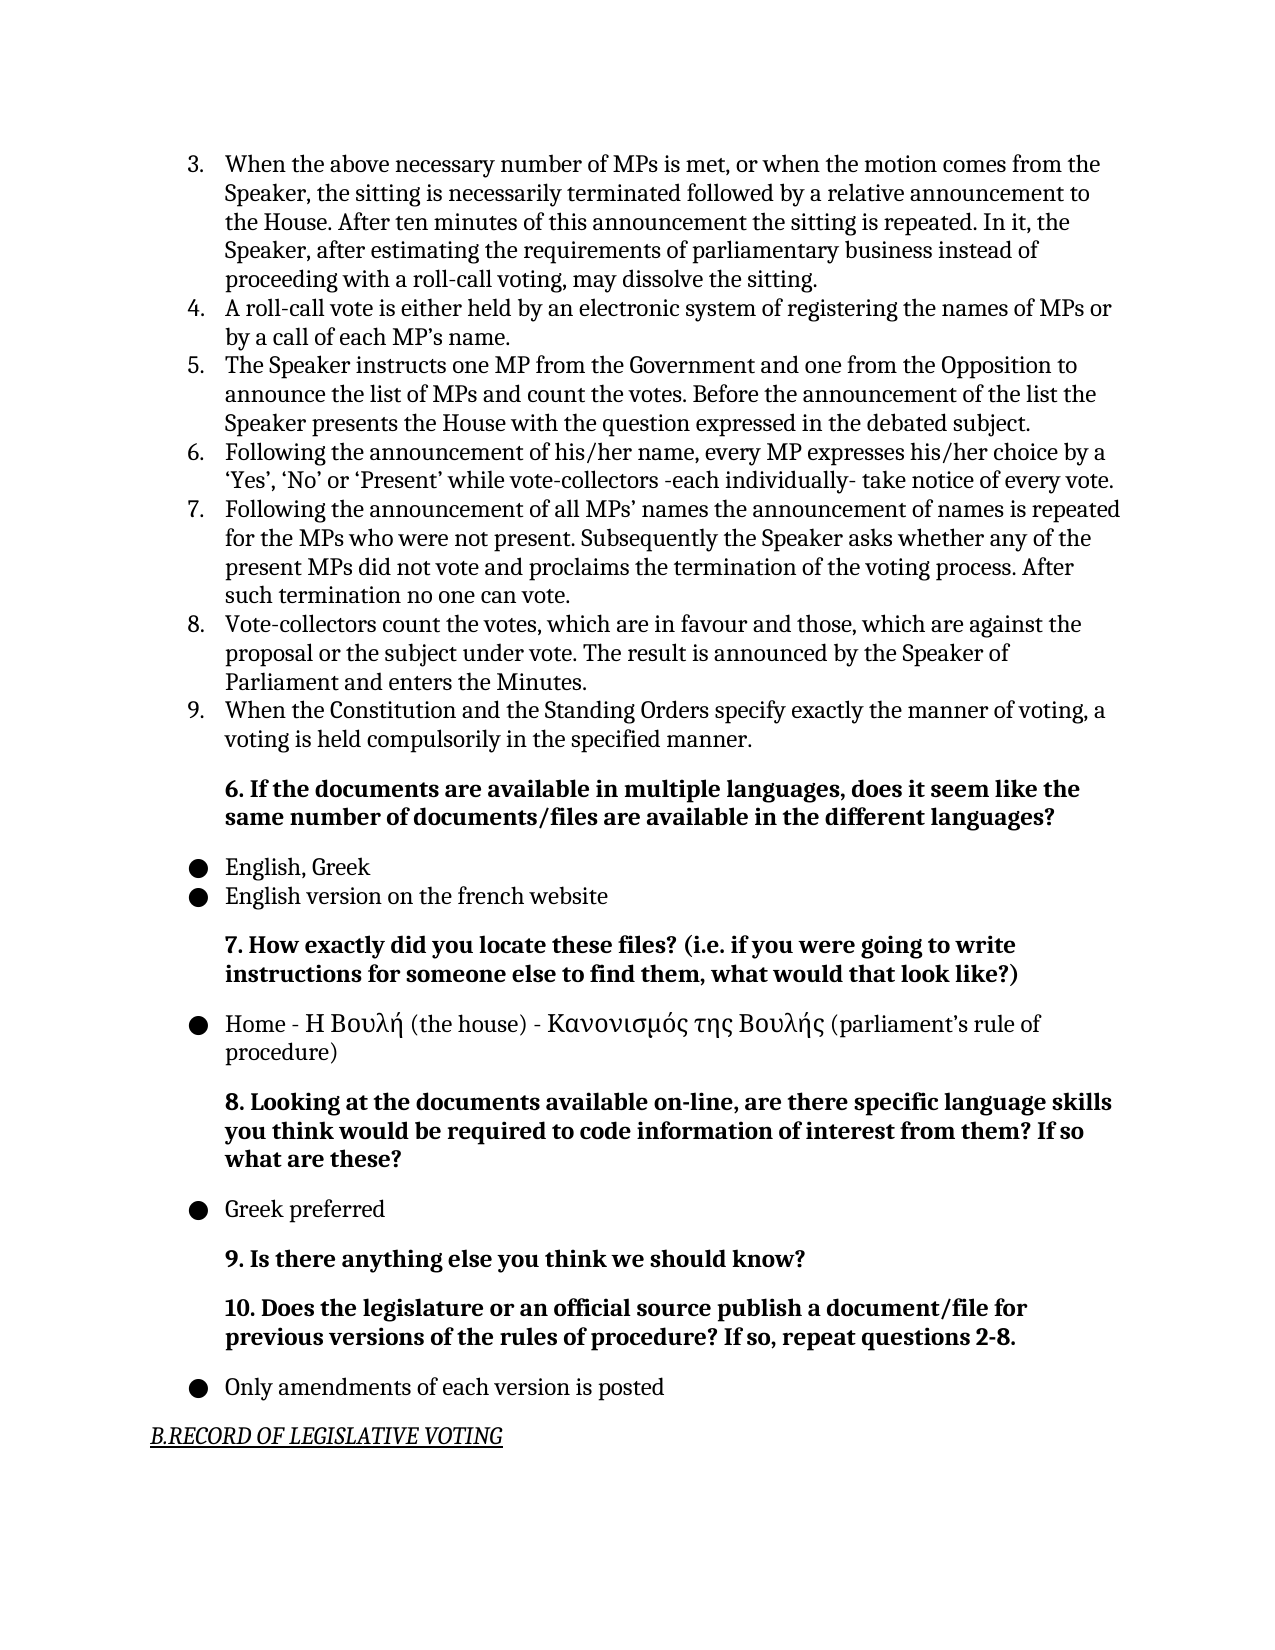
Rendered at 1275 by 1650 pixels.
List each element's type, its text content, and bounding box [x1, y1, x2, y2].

list Home - Η Βουλή (the house) - Κανονισμός της Βουλής (parliament’s rule of procedure) [187, 1009, 1125, 1067]
text 8. Looking at the documents available on-line, are there specific language skills you think would be required to code information of interest from them? If so what are these? [225, 1088, 1125, 1174]
list Greek preferred [187, 1195, 1125, 1224]
text 9. Is there anything else you think we should know? [225, 1244, 1125, 1273]
list When the Constitution and the Standing Orders specify exactly the manner of voting, a voting is held compulsorily in the specified manner. [187, 696, 1125, 754]
list The Speaker instructs one MP from the Government and one from the Opposition to announce the list of MPs and count the votes. Before the announcement of the list the Speaker presents the House with the question expressed in the debated subject. [187, 351, 1125, 437]
text 10. Does the legislature or an official source publish a document/file for previous versions of the rules of procedure? If so, repeat questions 2-8. [225, 1294, 1125, 1352]
list Following the announcement of all MPs’ names the announcement of names is repeated for the MPs who were not present. Subsequently the Speaker asks whether any of the present MPs did not vote and proclaims the termination of the voting process. After such termination no one can vote. [187, 495, 1125, 610]
list A roll-call vote is either held by an electronic system of registering the names of MPs or by a call of each MP’s name. [187, 294, 1125, 351]
list Only amendments of each version is posted [187, 1372, 1125, 1401]
list When the above necessary number of MPs is met, or when the motion comes from the Speaker, the sitting is necessarily terminated followed by a relative announcement to the House. After ten minutes of this announcement the sitting is repeated. In it, the Speaker, after estimating the requirements of parliamentary business instead of proceeding with a roll-call voting, may dissolve the sitting. [187, 150, 1125, 294]
list English version on the french website [187, 882, 1125, 910]
text B.RECORD OF LEGISLATIVE VOTING [150, 1422, 1125, 1451]
text 6. If the documents are available in multiple languages, does it seem like the same number of documents/files are available in the different languages? [225, 774, 1125, 832]
list Following the announcement of his/her name, every MP expresses his/her choice by a ‘Yes’, ‘No’ or ‘Present’ while vote-collectors -each individually- take notice of every vote. [187, 437, 1125, 495]
list English, Greek [187, 853, 1125, 882]
text 7. How exactly did you locate these files? (i.e. if you were going to write instructions for someone else to find them, what would that look like?) [225, 931, 1125, 989]
list Vote-collectors count the votes, which are in favour and those, which are against the proposal or the subject under vote. The result is announced by the Speaker of Parliament and enters the Minutes. [187, 610, 1125, 696]
